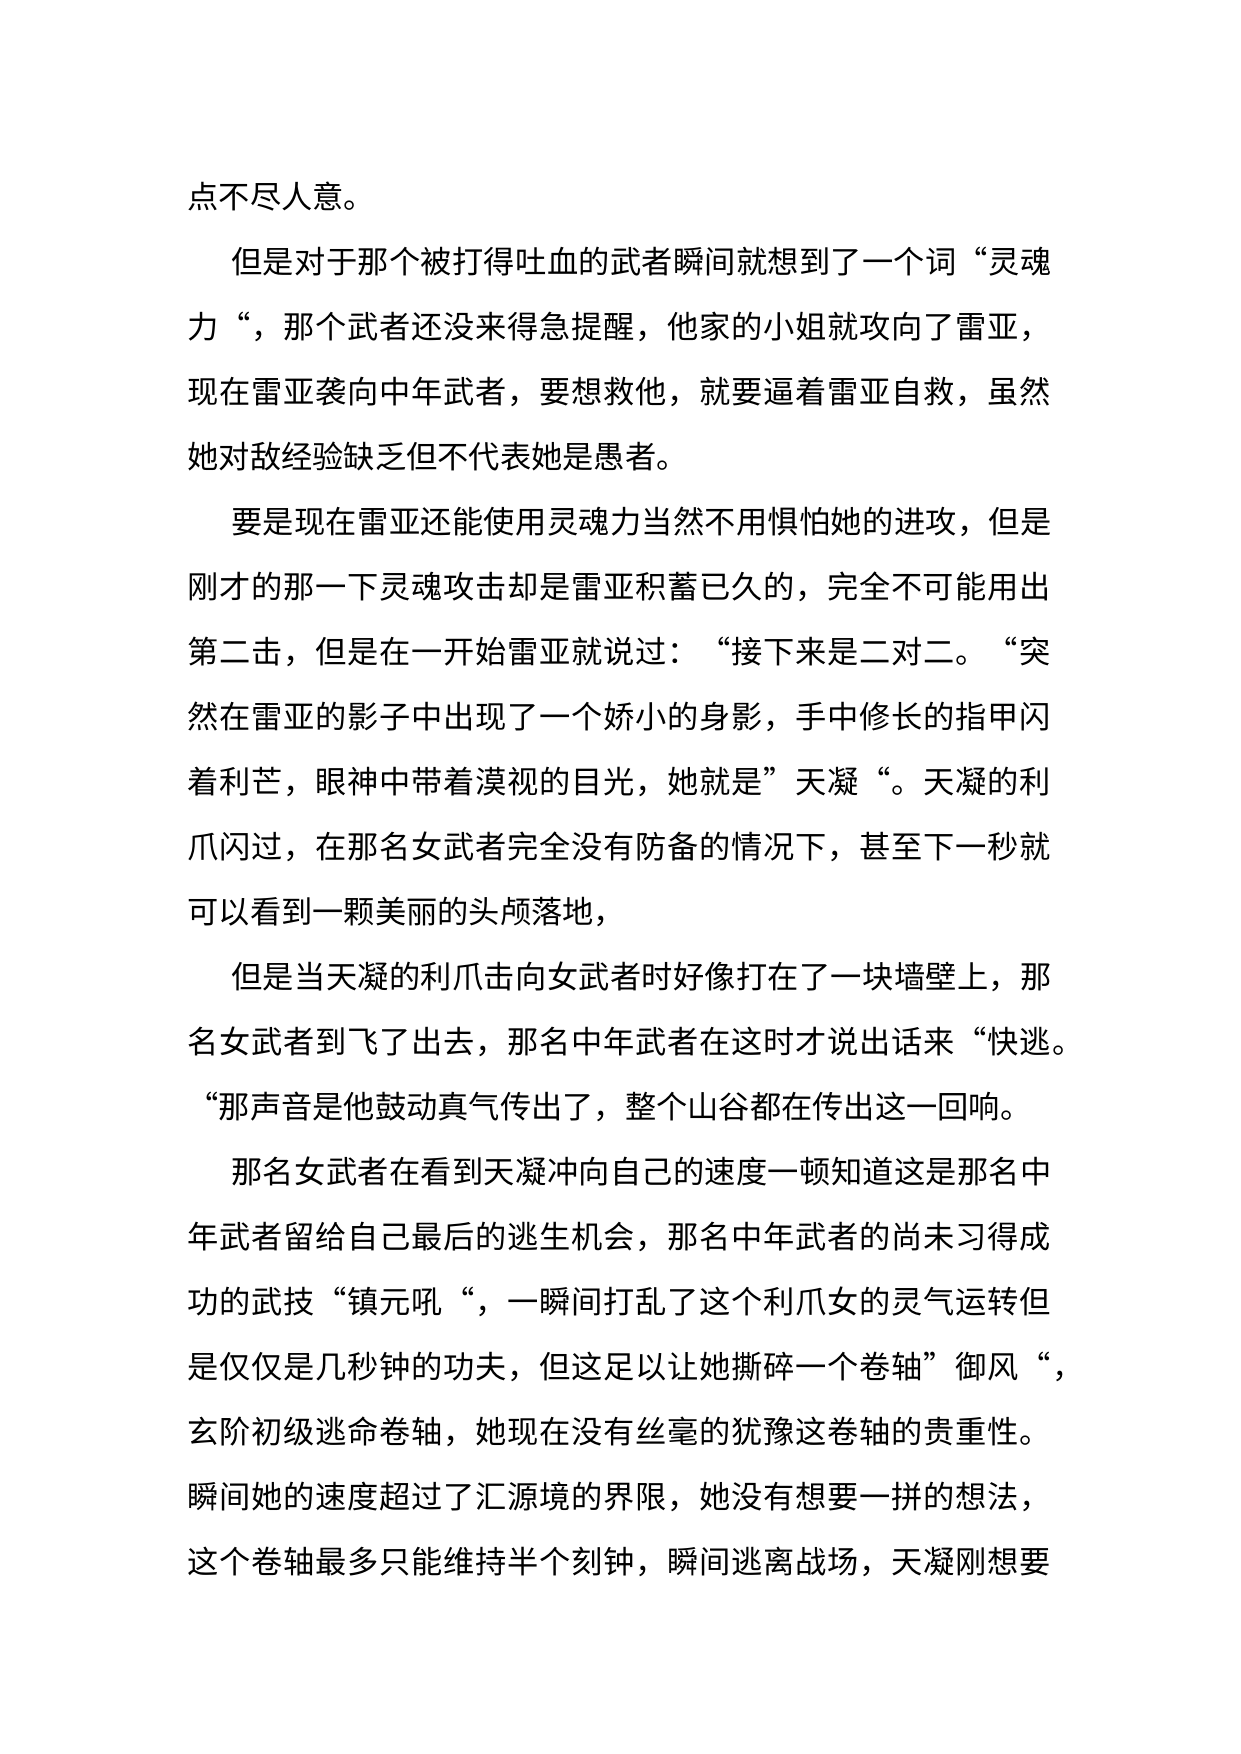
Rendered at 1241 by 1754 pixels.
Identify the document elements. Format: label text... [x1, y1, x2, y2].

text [187, 162, 1053, 227]
text 但是当天凝的利爪击向女武者时好像打在了一块墙壁上，那名女武者到飞了出去，那名中年武者在这时才说出话来“快逃。“那声音是他鼓动真气传出了，整个山谷都在传出这一回响。 [187, 942, 1053, 1137]
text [187, 1137, 1053, 1592]
text 但是对于那个被打得吐血的武者瞬间就想到了一个词“灵魂力“，那个武者还没来得急提醒，他家的小姐就攻向了雷亚，现在雷亚袭向中年武者，要想救他，就要逼着雷亚自救，虽然她对敌经验缺乏但不代表她是愚者。 [187, 227, 1053, 487]
text 要是现在雷亚还能使用灵魂力当然不用惧怕她的进攻，但是刚才的那一下灵魂攻击却是雷亚积蓄已久的，完全不可能用出第二击，但是在一开始雷亚就说过：“接下来是二对二。“突然在雷亚的影子中出现了一个娇小的身影，手中修长的指甲闪着利芒，眼神中带着漠视的目光，她就是”天凝“。天凝的利爪闪过，在那名女武者完全没有防备的情况下，甚至下一秒就可以看到一颗美丽的头颅落地， [187, 487, 1053, 942]
